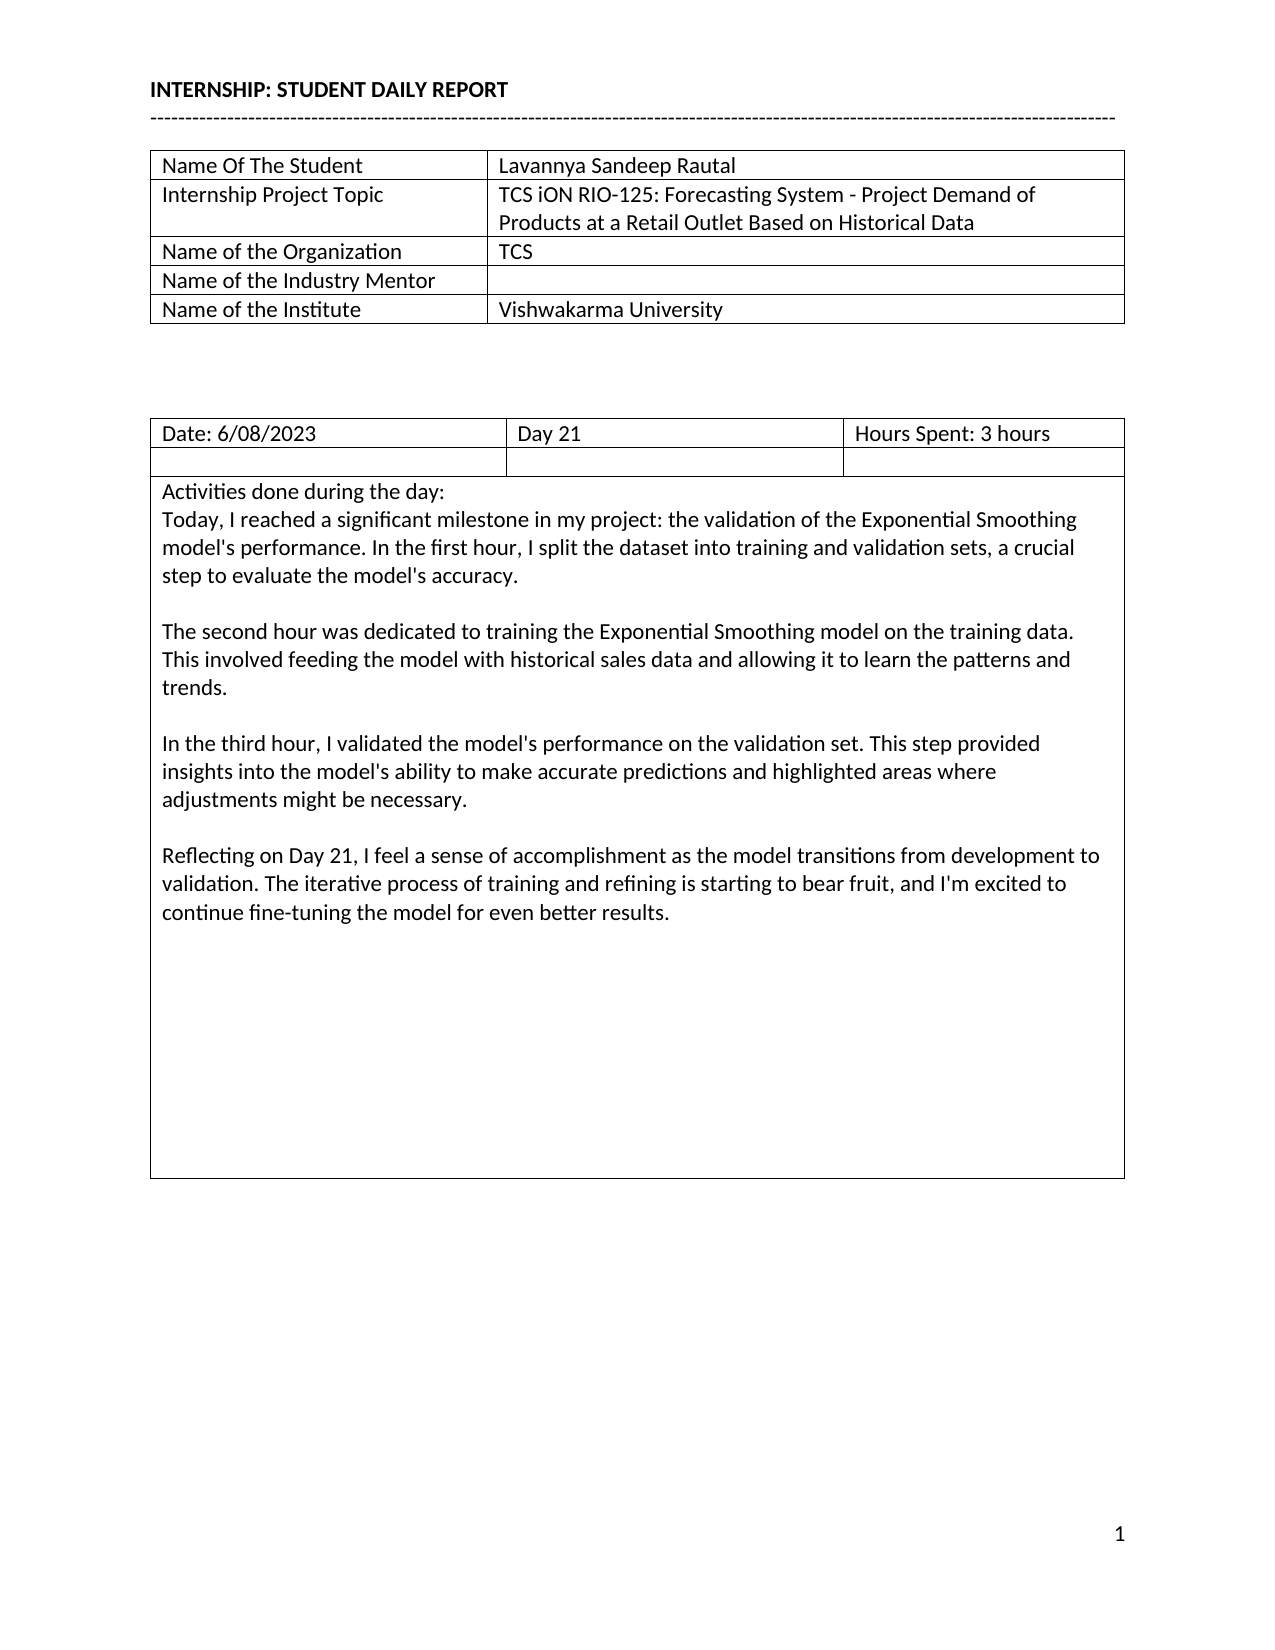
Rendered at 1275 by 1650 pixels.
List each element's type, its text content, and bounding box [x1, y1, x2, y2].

table_cell Vishwakarma University [488, 295, 1124, 323]
table_cell Name of the Industry Mentor [151, 266, 487, 294]
table_cell [151, 448, 506, 476]
table_header Date: 6/08/2023 [151, 419, 506, 447]
table_header Name Of The Student [151, 151, 487, 179]
table_cell TCS [488, 237, 1124, 265]
table_cell Activities done during the day: Today, I reached a significant milestone in my project: the validation of the Exponential Smoothing model's performance. In the first hour, I split the dataset into training and validation sets, a crucial step to evaluate the model's accuracy. The second hour was dedicated to training the Exponential Smoothing model on the training data. This involved feeding the model with historical sales data and allowing it to learn the patterns and trends. In the third hour, I validated the model's performance on the validation set. This step provided insights into the model's ability to make accurate predictions and highlighted areas where adjustments might be necessary. Reflecting on Day 21, I feel a sense of accomplishment as the model transitions from development to validation. The iterative process of training and refining is starting to bear fruit, and I'm excited to continue fine-tuning the model for even better results. [151, 477, 1124, 1178]
table_cell [844, 448, 1124, 476]
table_header Hours Spent: 3 hours [844, 419, 1124, 447]
table_cell [507, 448, 843, 476]
table_header Lavannya Sandeep Rautal [488, 151, 1124, 179]
table_header Day 21 [507, 419, 843, 447]
table_cell TCS iON RIO-125: Forecasting System - Project Demand of Products at a Retail Outlet Based on Historical Data [975, 180, 1124, 236]
table_cell Name of the Institute [151, 295, 487, 323]
table_cell Name of the Organization [151, 237, 487, 265]
table_cell Internship Project Topic [151, 180, 487, 236]
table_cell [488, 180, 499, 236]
table_cell [488, 266, 1124, 294]
